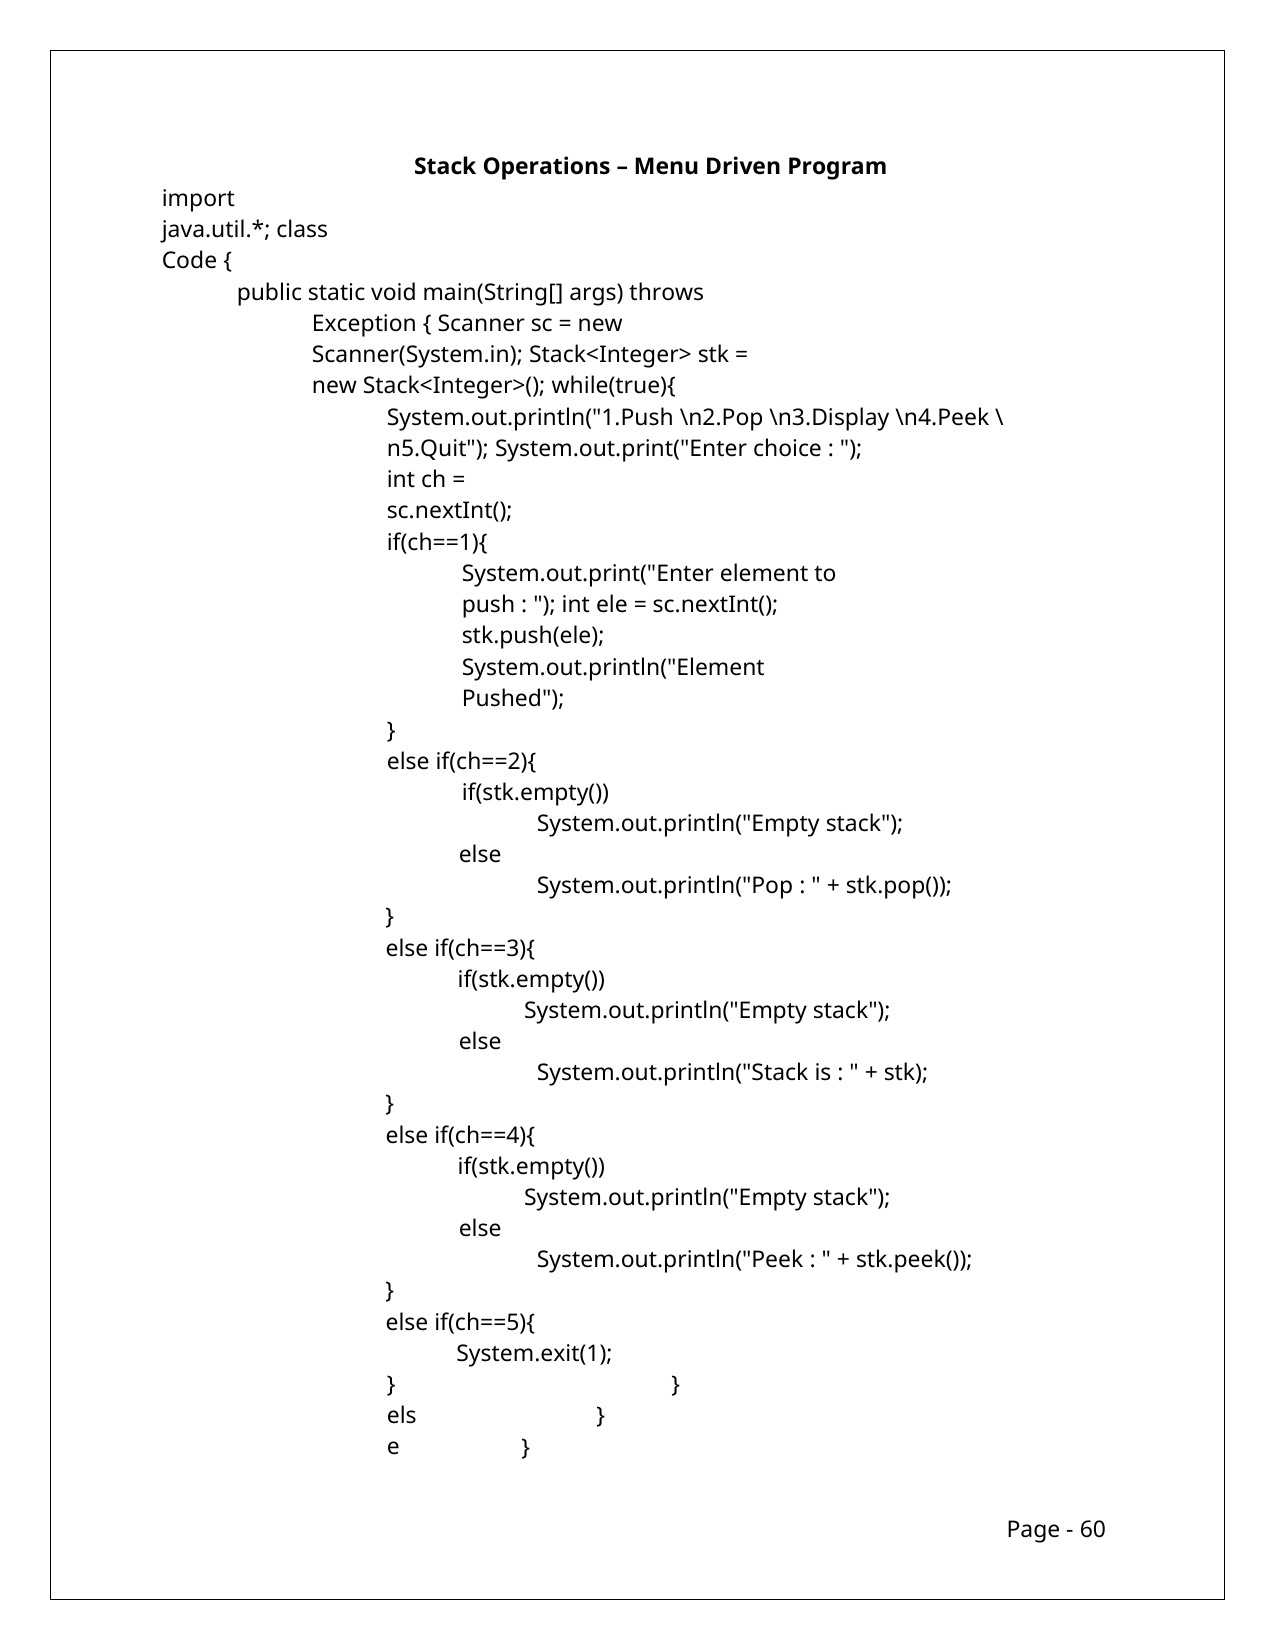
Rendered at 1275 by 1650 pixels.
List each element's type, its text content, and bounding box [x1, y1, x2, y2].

text } [521, 1430, 1181, 1461]
text else if(ch==3){ [71, 931, 849, 962]
text System.out.println("1.Push \n2.Pop \n3.Display \n4.Peek \n5.Quit"); System.out.print("Enter choice : "); [387, 401, 1060, 463]
text int ch = sc.nextInt(); if(ch==1){ [387, 463, 587, 557]
text else [71, 1025, 501, 1056]
text System.out.println("Empty stack"); [234, 1181, 1180, 1212]
text else [71, 1212, 501, 1243]
text System.out.println("Peek : " + stk.peek()); [537, 1243, 1181, 1274]
text public static void main(String[] args) throws Exception { Scanner sc = new Scanner(System.in); Stack<Integer> stk = new Stack<Integer>(); while(true){ [237, 276, 794, 401]
text else [387, 1399, 426, 1461]
text } [71, 1274, 394, 1305]
text else if(ch==4){ [71, 1118, 849, 1149]
text else if(ch==2){ [387, 744, 1181, 775]
text stk.push(ele); System.out.println("Element Pushed"); [462, 619, 844, 713]
text } [387, 713, 1181, 744]
text if(stk.empty()) [71, 963, 991, 994]
text if(stk.empty()) [462, 775, 1181, 806]
subtitle Stack Operations – Menu Driven Program [414, 150, 1181, 181]
text System.out.println("Empty stack"); [537, 806, 1181, 837]
text System.out.println("Empty stack"); [234, 994, 1180, 1025]
text } [387, 1368, 426, 1399]
text import java.util.*; class Code { [162, 182, 334, 276]
text } [71, 1087, 394, 1118]
text else [71, 838, 501, 869]
text System.out.println("Pop : " + stk.pop()); [537, 869, 1181, 900]
text if(stk.empty()) [71, 1149, 991, 1181]
text } [596, 1399, 1181, 1430]
text else if(ch==5){ [71, 1306, 849, 1337]
text System.out.print("Enter element to push : "); int ele = sc.nextInt(); [462, 557, 906, 619]
text System.exit(1); [71, 1337, 998, 1368]
text } [671, 1368, 1181, 1399]
text } [71, 900, 394, 931]
text System.out.println("Stack is : " + stk); [537, 1056, 1181, 1087]
